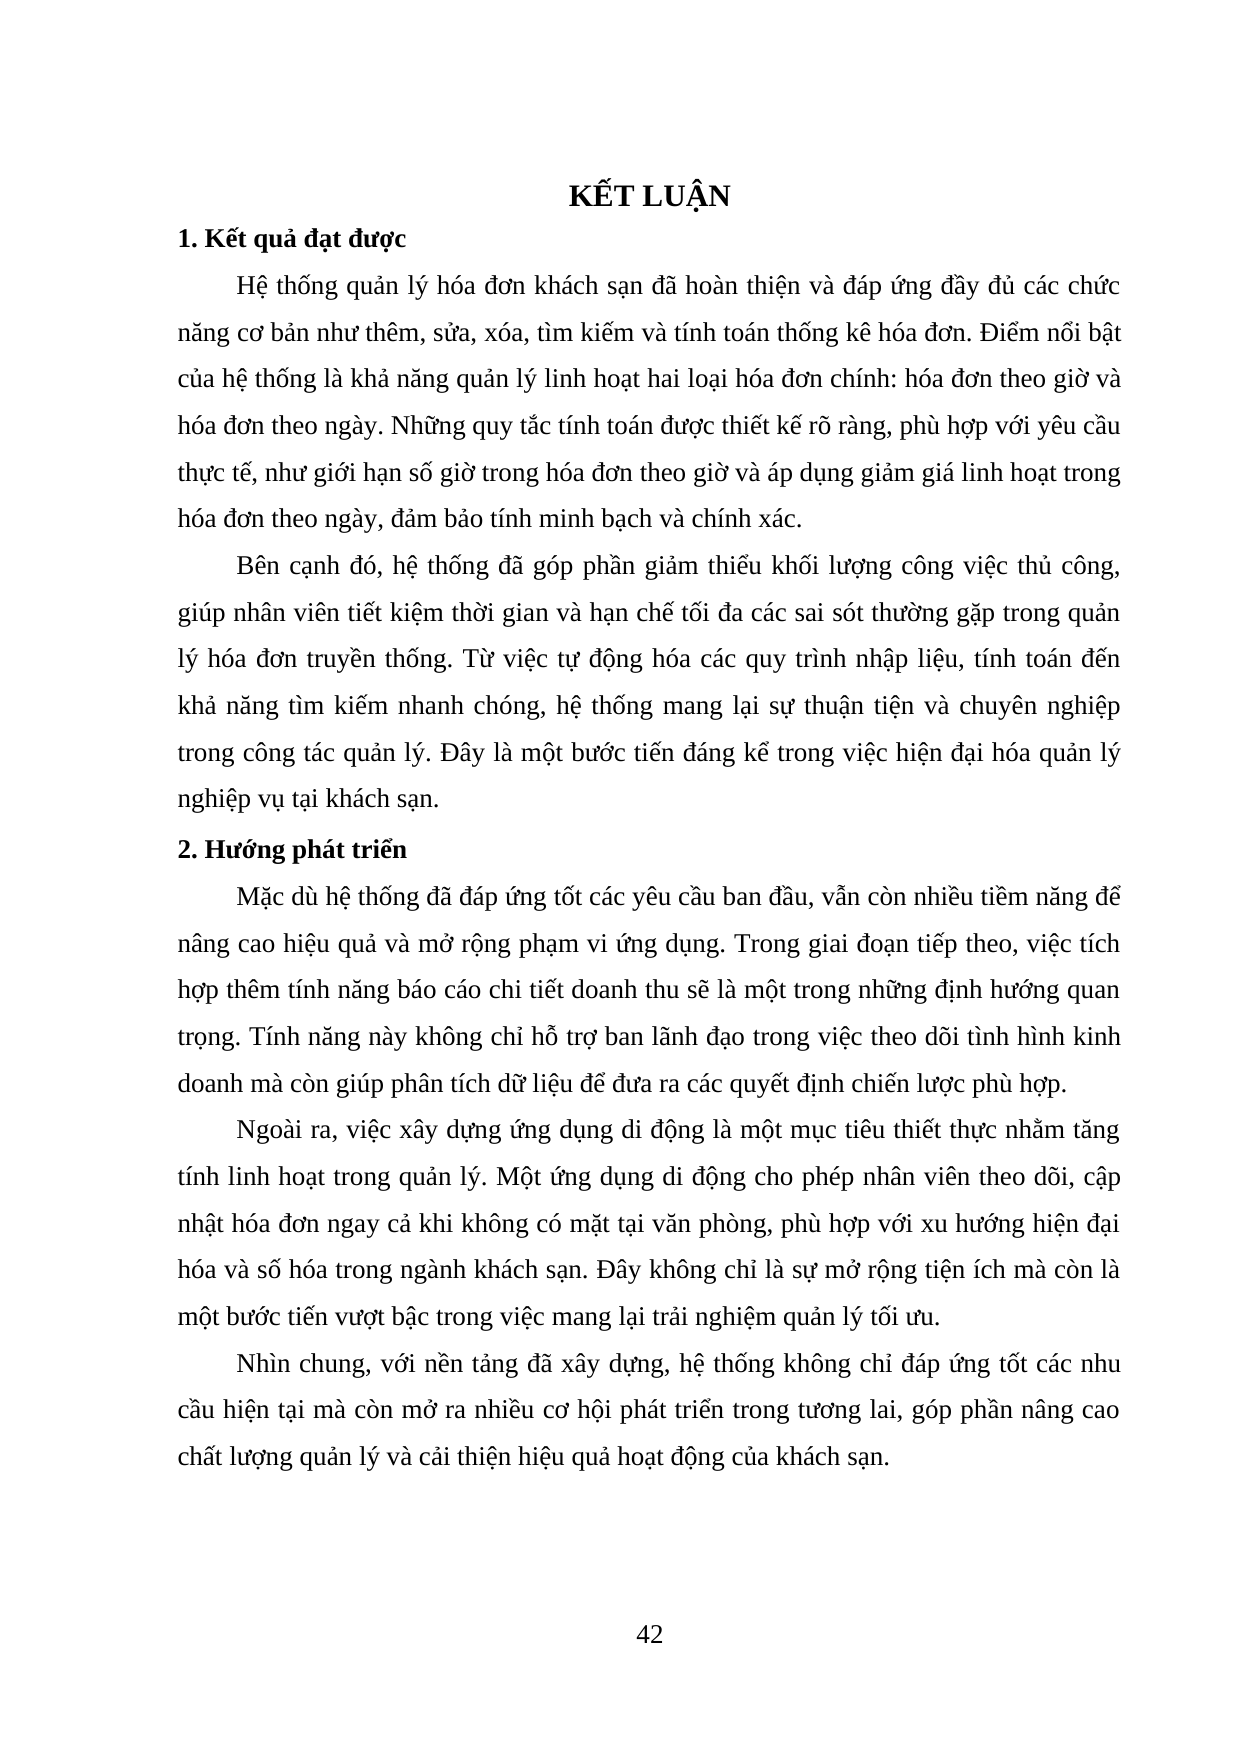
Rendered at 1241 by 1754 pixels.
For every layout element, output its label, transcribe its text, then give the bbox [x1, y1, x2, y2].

text Nhìn chung, với nền tảng đã xây dựng, hệ thống không chỉ đáp ứng tốt các nhu cầu hiện tại mà còn mở ra nhiều cơ hội phát triển trong tương lai, góp phần nâng cao chất lượng quản lý và cải thiện hiệu quả hoạt động của khách sạn. [177, 1347, 1122, 1471]
text Ngoài ra, việc xây dựng ứng dụng di động là một mục tiêu thiết thực nhằm tăng tính linh hoạt trong quản lý. Một ứng dụng di động cho phép nhân viên theo dõi, cập nhật hóa đơn ngay cả khi không có mặt tại văn phòng, phù hợp với xu hướng hiện đại hóa và số hóa trong ngành khách sạn. Đây không chỉ là sự mở rộng tiện ích mà còn là một bước tiến vượt bậc trong việc mang lại trải nghiệm quản lý tối ưu. [177, 1113, 1122, 1331]
text Hệ thống quản lý hóa đơn khách sạn đã hoàn thiện và đáp ứng đầy đủ các chức năng cơ bản như thêm, sửa, xóa, tìm kiếm và tính toán thống kê hóa đơn. Điểm nổi bật của hệ thống là khả năng quản lý linh hoạt hai loại hóa đơn chính: hóa đơn theo giờ và hóa đơn theo ngày. Những quy tắc tính toán được thiết kế rõ ràng, phù hợp với yêu cầu thực tế, như giới hạn số giờ trong hóa đơn theo giờ và áp dụng giảm giá linh hoạt trong hóa đơn theo ngày, đảm bảo tính minh bạch và chính xác. [177, 269, 1122, 534]
text Mặc dù hệ thống đã đáp ứng tốt các yêu cầu ban đầu, vẫn còn nhiều tiềm năng để nâng cao hiệu quả và mở rộng phạm vi ứng dụng. Trong giai đoạn tiếp theo, việc tích hợp thêm tính năng báo cáo chi tiết doanh thu sẽ là một trong những định hướng quan trọng. Tính năng này không chỉ hỗ trợ ban lãnh đạo trong việc theo dõi tình hình kinh doanh mà còn giúp phân tích dữ liệu để đưa ra các quyết định chiến lược phù hợp. [177, 880, 1122, 1098]
subtitle KẾT LUẬN [177, 177, 1122, 213]
subtitle 1. Kết quả đạt được [177, 223, 1122, 254]
subtitle 2. Hướng phát triển [177, 833, 1122, 864]
text Bên cạnh đó, hệ thống đã góp phần giảm thiểu khối lượng công việc thủ công, giúp nhân viên tiết kiệm thời gian và hạn chế tối đa các sai sót thường gặp trong quản lý hóa đơn truyền thống. Từ việc tự động hóa các quy trình nhập liệu, tính toán đến khả năng tìm kiếm nhanh chóng, hệ thống mang lại sự thuận tiện và chuyên nghiệp trong công tác quản lý. Đây là một bước tiến đáng kể trong việc hiện đại hóa quản lý nghiệp vụ tại khách sạn. [177, 549, 1122, 814]
